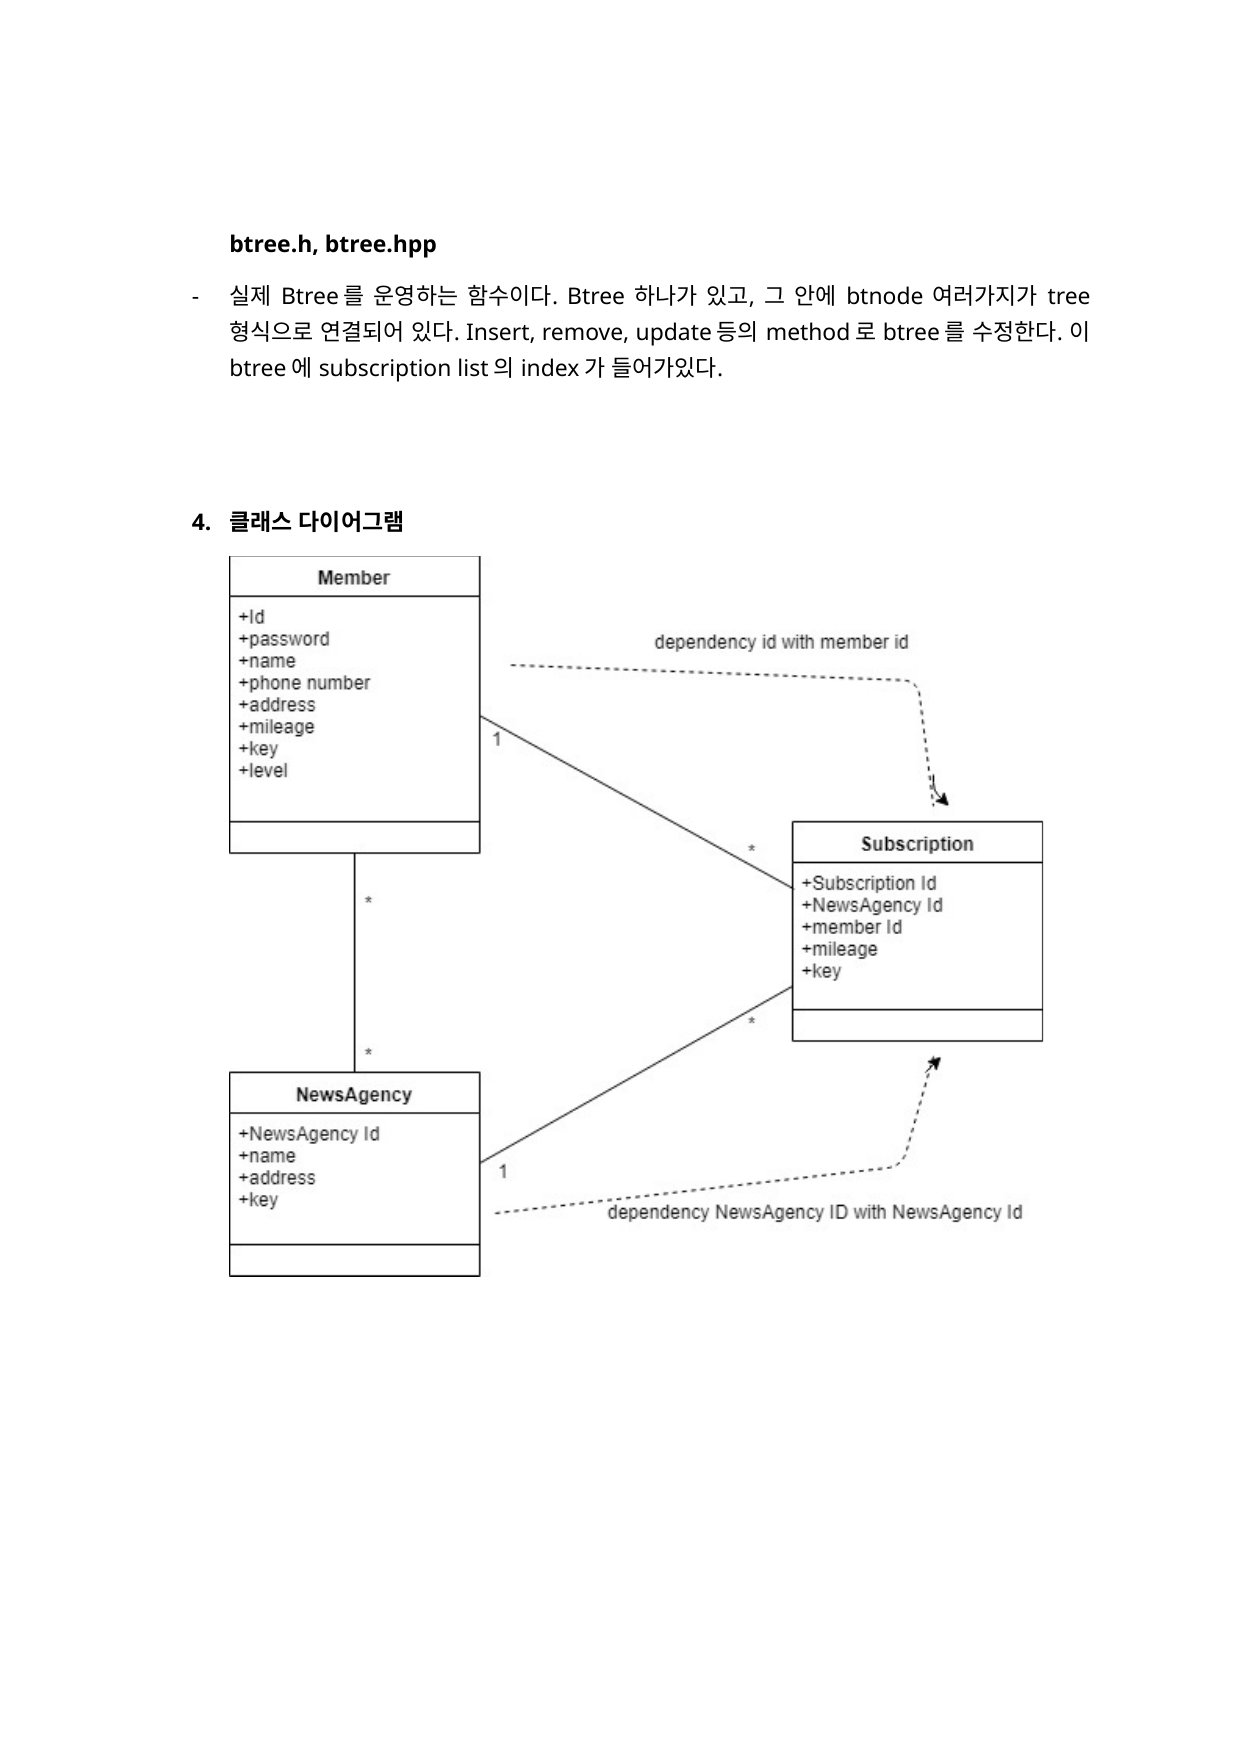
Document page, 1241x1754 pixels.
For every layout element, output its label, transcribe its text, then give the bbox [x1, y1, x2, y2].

list 실제 Btree를 운영하는 함수이다. Btree 하나가 있고, 그 안에 btnode 여러가지가 tree형식으로 연결되어 있다. Insert, remove, update등의 method로 btree를 수정한다. 이 btree에 subscription list의 index가 들어가있다. [192, 278, 1090, 383]
list 클래스 다이어그램 [192, 503, 1090, 537]
picture [229, 556, 1044, 1277]
list btree.h, btree.hpp [229, 228, 1090, 259]
